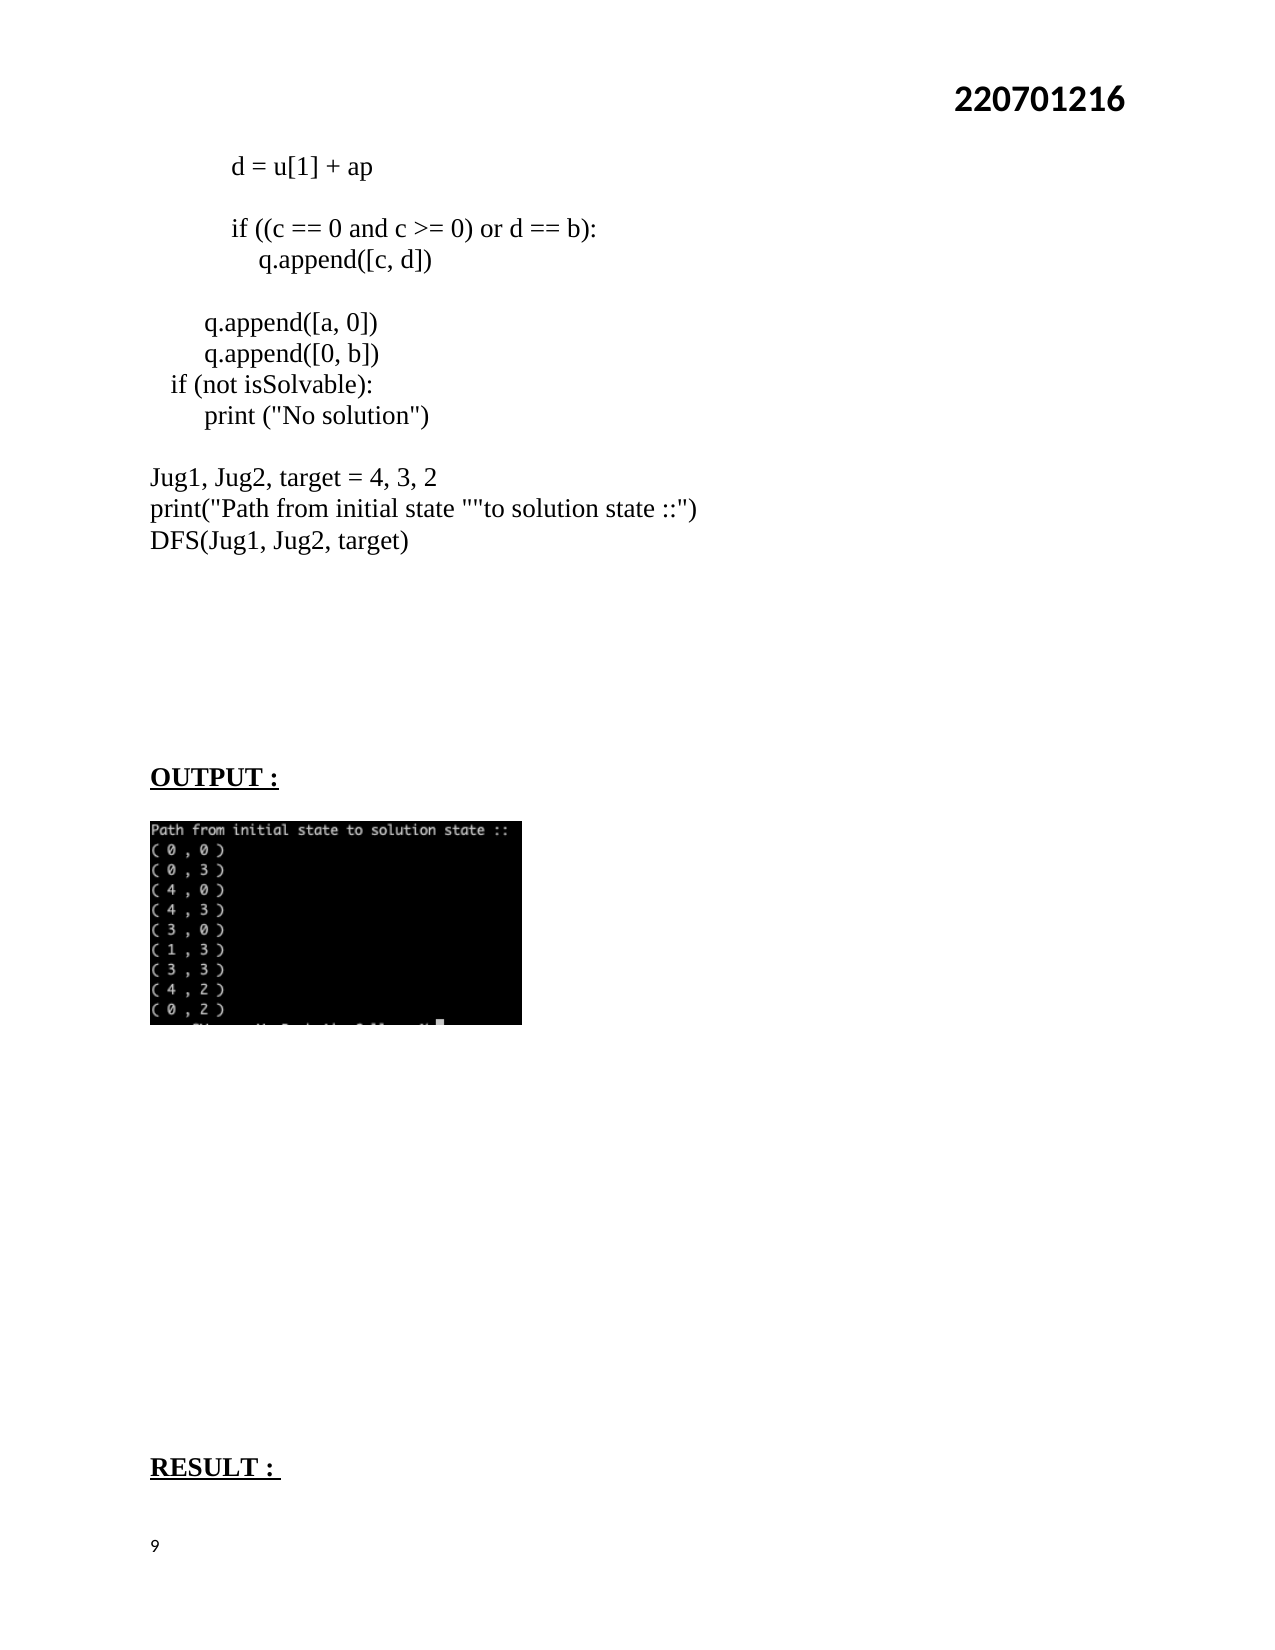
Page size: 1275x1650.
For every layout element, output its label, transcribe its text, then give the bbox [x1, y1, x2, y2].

text d = u[1] + ap [150, 150, 1125, 181]
text q.append([a, 0]) [150, 306, 1125, 337]
text q.append([0, b]) [150, 337, 1125, 368]
text if (not isSolvable): [150, 368, 1125, 399]
picture [150, 821, 522, 1025]
text q.append([c, d]) [150, 243, 1125, 274]
text DFS(Jug1, Jug2, target) [150, 524, 1125, 555]
text Jug1, Jug2, target = 4, 3, 2 [150, 461, 1125, 493]
text OUTPUT : [150, 699, 1125, 792]
text RESULT : [150, 1451, 1125, 1482]
text print ("No solution") [150, 399, 1125, 430]
text print("Path from initial state ""to solution state ::") [150, 493, 1125, 524]
text if ((c == 0 and c >= 0) or d == b): [150, 212, 1125, 243]
